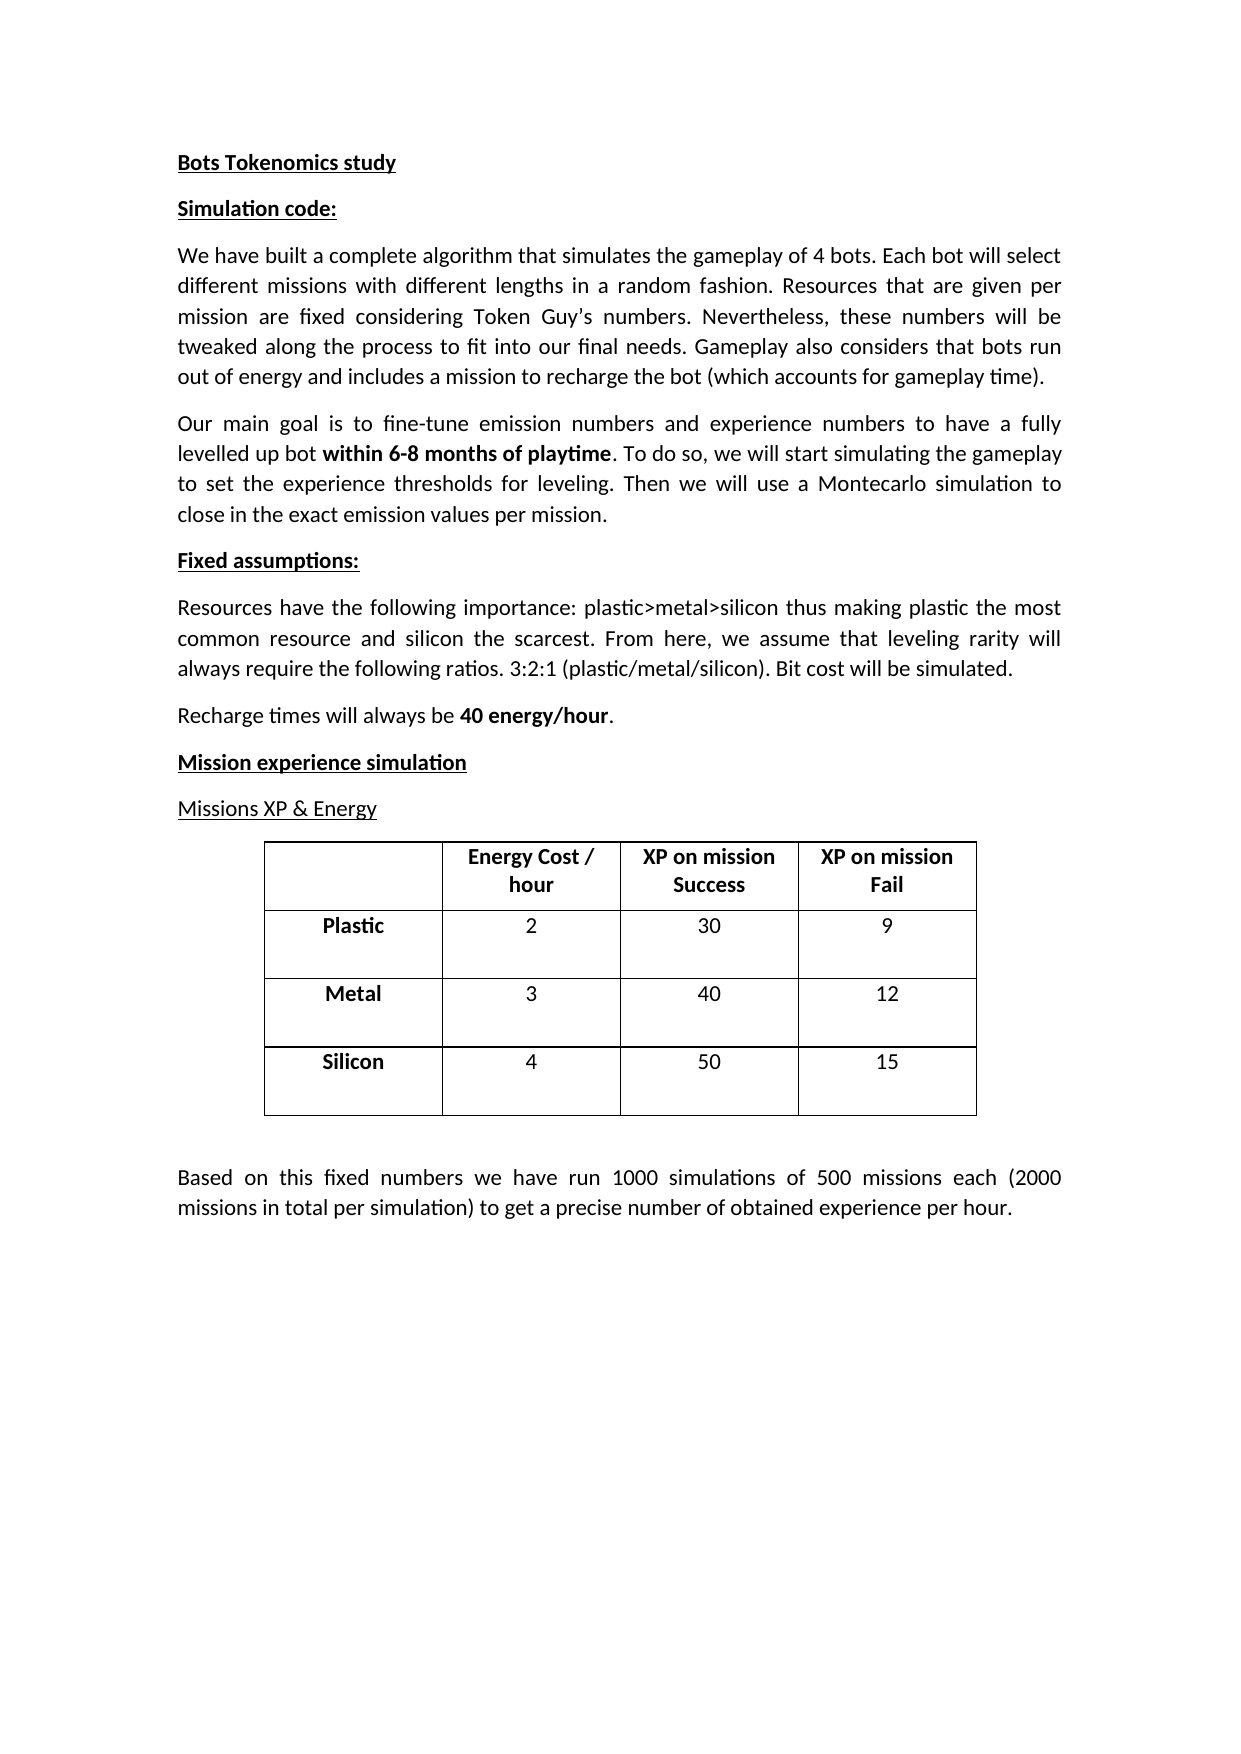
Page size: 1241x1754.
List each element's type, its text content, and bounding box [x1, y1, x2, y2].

text Our main goal is to fine-tune emission numbers and experience numbers to have a fully levelled up bot within 6-8 months of playtime. To do so, we will start simulating the gameplay to set the experience thresholds for leveling. Then we will use a Montecarlo simulation to close in the exact emission values per mission. [177, 409, 1063, 528]
table_cell 40 [621, 979, 798, 1046]
text Missions XP & Energy [177, 794, 1063, 822]
text Resources have the following importance: plastic>metal>silicon thus making plastic the most common resource and silicon the scarcest. From here, we assume that leveling rarity will always require the following ratios. 3:2:1 (plastic/metal/silicon). Bit cost will be simulated. [177, 593, 1063, 682]
text Fixed assumptions: [177, 547, 1063, 574]
text Simulation code: [177, 194, 1063, 222]
table_header [265, 843, 442, 910]
table_cell 4 [443, 1048, 620, 1115]
text Mission experience simulation [177, 748, 1063, 776]
text Recharge times will always be 40 energy/hour. [177, 701, 1063, 729]
table_header XP on mission Success [621, 843, 798, 910]
table_cell 3 [443, 979, 620, 1046]
table_cell 2 [443, 911, 620, 978]
table_header XP on mission Fail [799, 843, 976, 910]
table_cell Plastic [265, 911, 442, 978]
table_cell 12 [799, 979, 976, 1046]
text Based on this fixed numbers we have run 1000 simulations of 500 missions each (2000 missions in total per simulation) to get a precise number of obtained experience per hour. [177, 1163, 1063, 1221]
table_cell Silicon [265, 1048, 442, 1115]
table_header Energy Cost / hour [443, 843, 620, 910]
text We have built a complete algorithm that simulates the gameplay of 4 bots. Each bot will select different missions with different lengths in a random fashion. Resources that are given per mission are fixed considering Token Guy’s numbers. Nevertheless, these numbers will be tweaked along the process to fit into our final needs. Gameplay also considers that bots run out of energy and includes a mission to recharge the bot (which accounts for gameplay time). [177, 241, 1063, 390]
table_cell 9 [799, 911, 976, 978]
table_cell 50 [621, 1048, 798, 1115]
text Bots Tokenomics study [177, 148, 1063, 176]
table_cell 15 [799, 1048, 976, 1115]
table_cell Metal [265, 979, 442, 1046]
table_cell 30 [621, 911, 798, 978]
